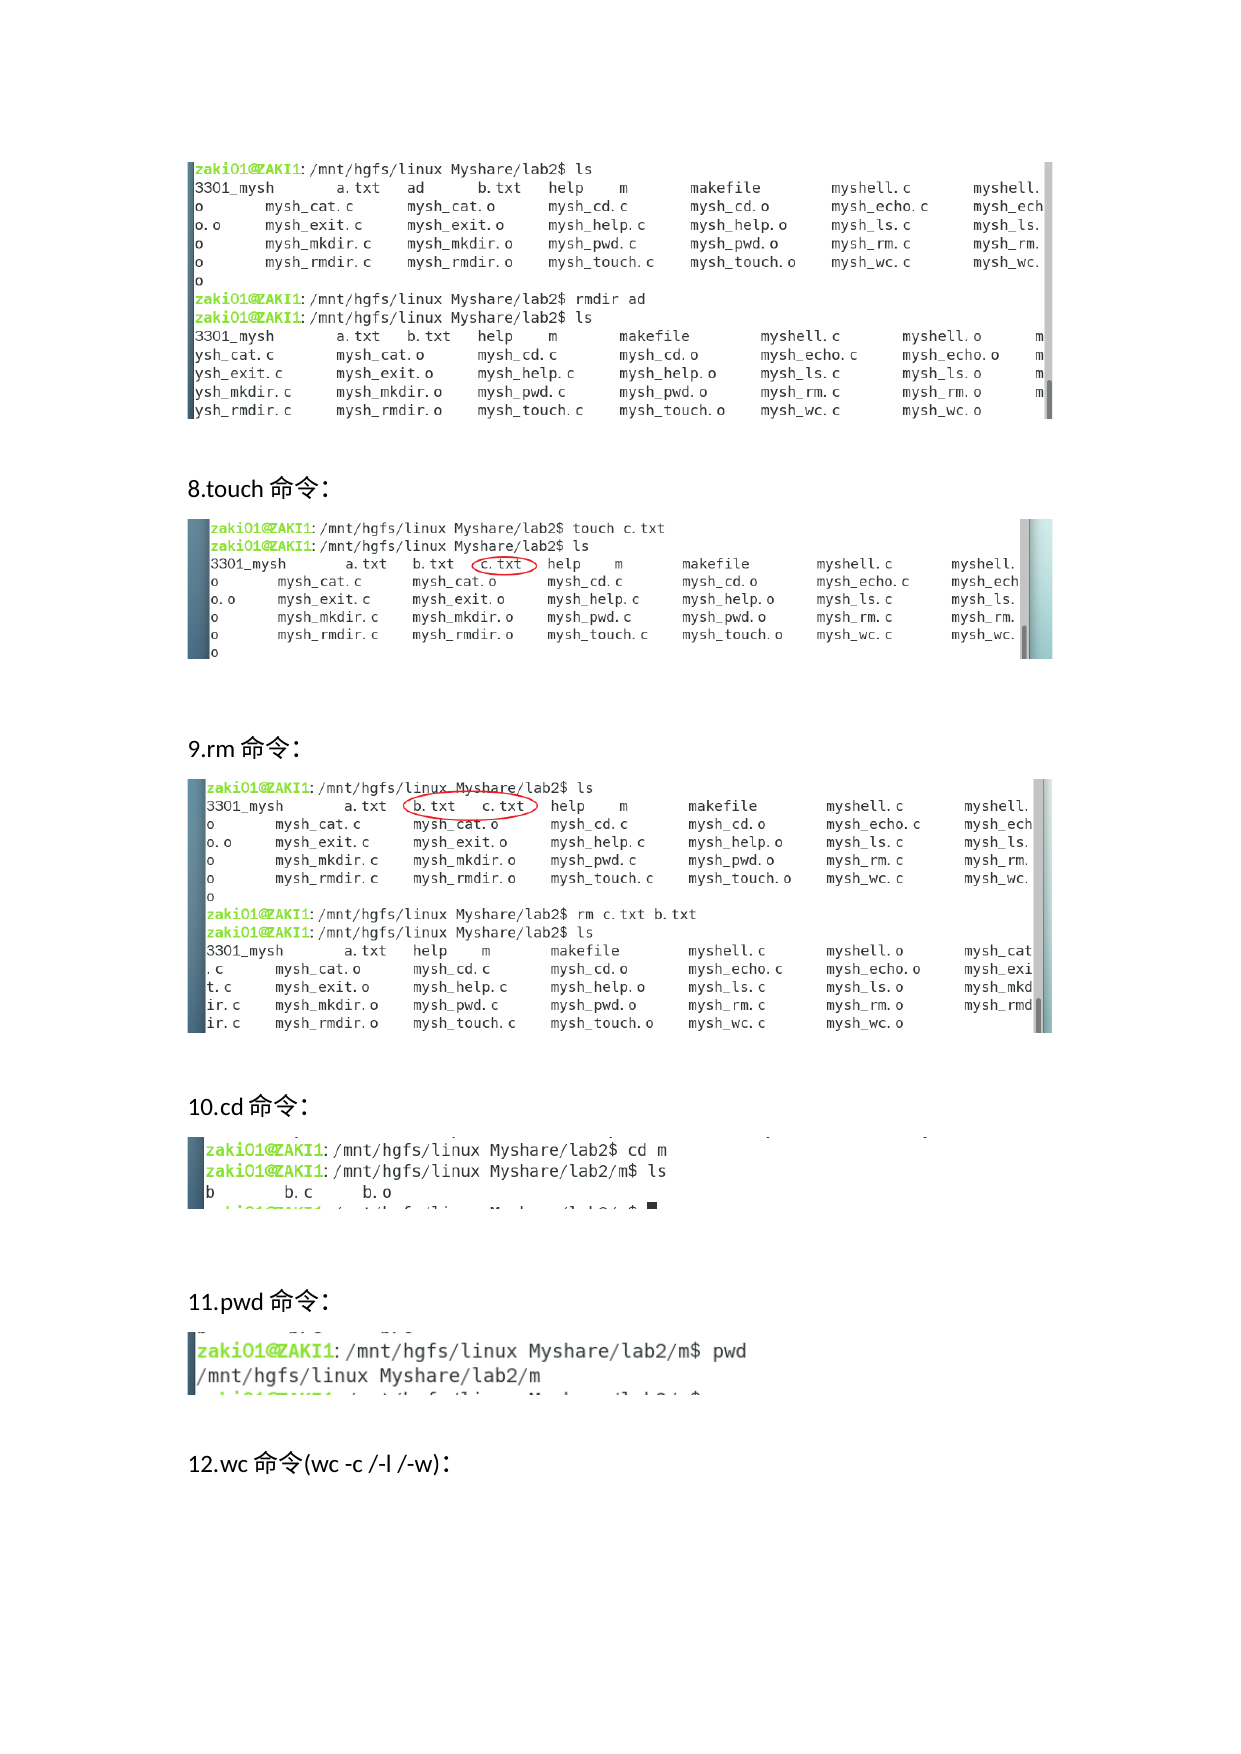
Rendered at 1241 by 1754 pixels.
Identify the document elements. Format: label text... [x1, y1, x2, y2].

list wc命令(wc -c /-l /-w)： [187, 1429, 1053, 1494]
picture [187, 1137, 1053, 1209]
list cd命令： [187, 1072, 1053, 1137]
list pwd命令： [187, 1267, 1053, 1332]
picture [187, 779, 1052, 1033]
list 9.rm命令： [187, 714, 1053, 779]
picture [187, 162, 1053, 419]
picture [187, 1332, 821, 1395]
list 8.touch命令： [187, 454, 1053, 519]
picture [187, 519, 1053, 659]
